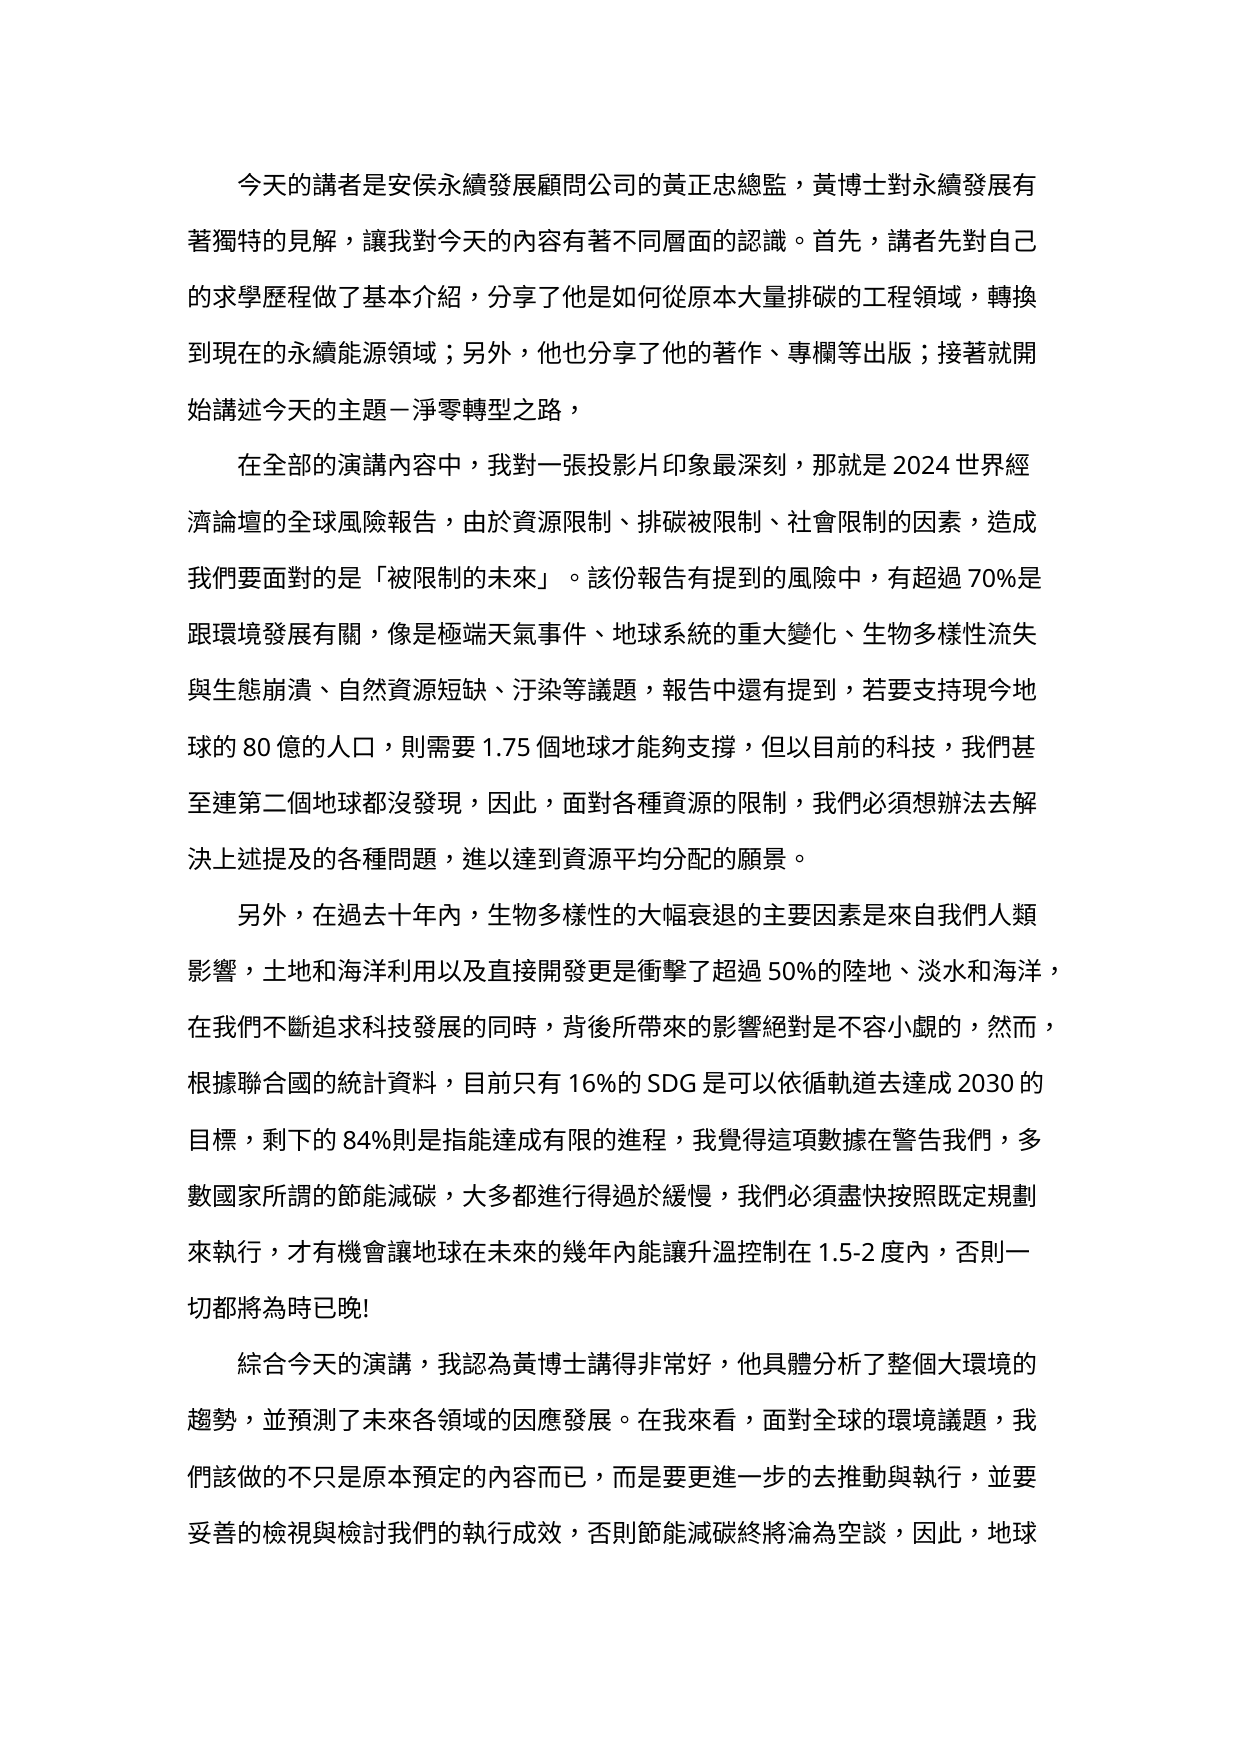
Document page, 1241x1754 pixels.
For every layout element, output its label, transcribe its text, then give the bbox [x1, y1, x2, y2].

text 另外，在過去十年內，生物多樣性的大幅衰退的主要因素是來自我們人類影響，土地和海洋利用以及直接開發更是衝擊了超過50%的陸地、淡水和海洋，在我們不斷追求科技發展的同時，背後所帶來的影響絕對是不容小覷的，然而，根據聯合國的統計資料，目前只有16%的SDG是可以依循軌道去達成2030的目標，剩下的84%則是指能達成有限的進程，我覺得這項數據在警告我們，多數國家所謂的節能減碳，大多都進行得過於緩慢，我們必須盡快按照既定規劃來執行，才有機會讓地球在未來的幾年內能讓升溫控制在1.5-2度內，否則一切都將為時已晚! [187, 894, 1053, 1326]
text 今天的講者是安侯永續發展顧問公司的黃正忠總監，黃博士對永續發展有著獨特的見解，讓我對今天的內容有著不同層面的認識。首先，講者先對自己的求學歷程做了基本介紹，分享了他是如何從原本大量排碳的工程領域，轉換到現在的永續能源領域；另外，他也分享了他的著作、專欄等出版；接著就開始講述今天的主題－淨零轉型之路， [187, 164, 1053, 427]
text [187, 1344, 1053, 1550]
text 在全部的演講內容中，我對一張投影片印象最深刻，那就是2024世界經濟論壇的全球風險報告，由於資源限制、排碳被限制、社會限制的因素，造成我們要面對的是「被限制的未來」。該份報告有提到的風險中，有超過70%是跟環境發展有關，像是極端天氣事件、地球系統的重大變化、生物多樣性流失與生態崩潰、自然資源短缺、汙染等議題，報告中還有提到，若要支持現今地球的80億的人口，則需要1.75個地球才能夠支撐，但以目前的科技，我們甚至連第二個地球都沒發現，因此，面對各種資源的限制，我們必須想辦法去解決上述提及的各種問題，進以達到資源平均分配的願景。 [187, 445, 1053, 876]
